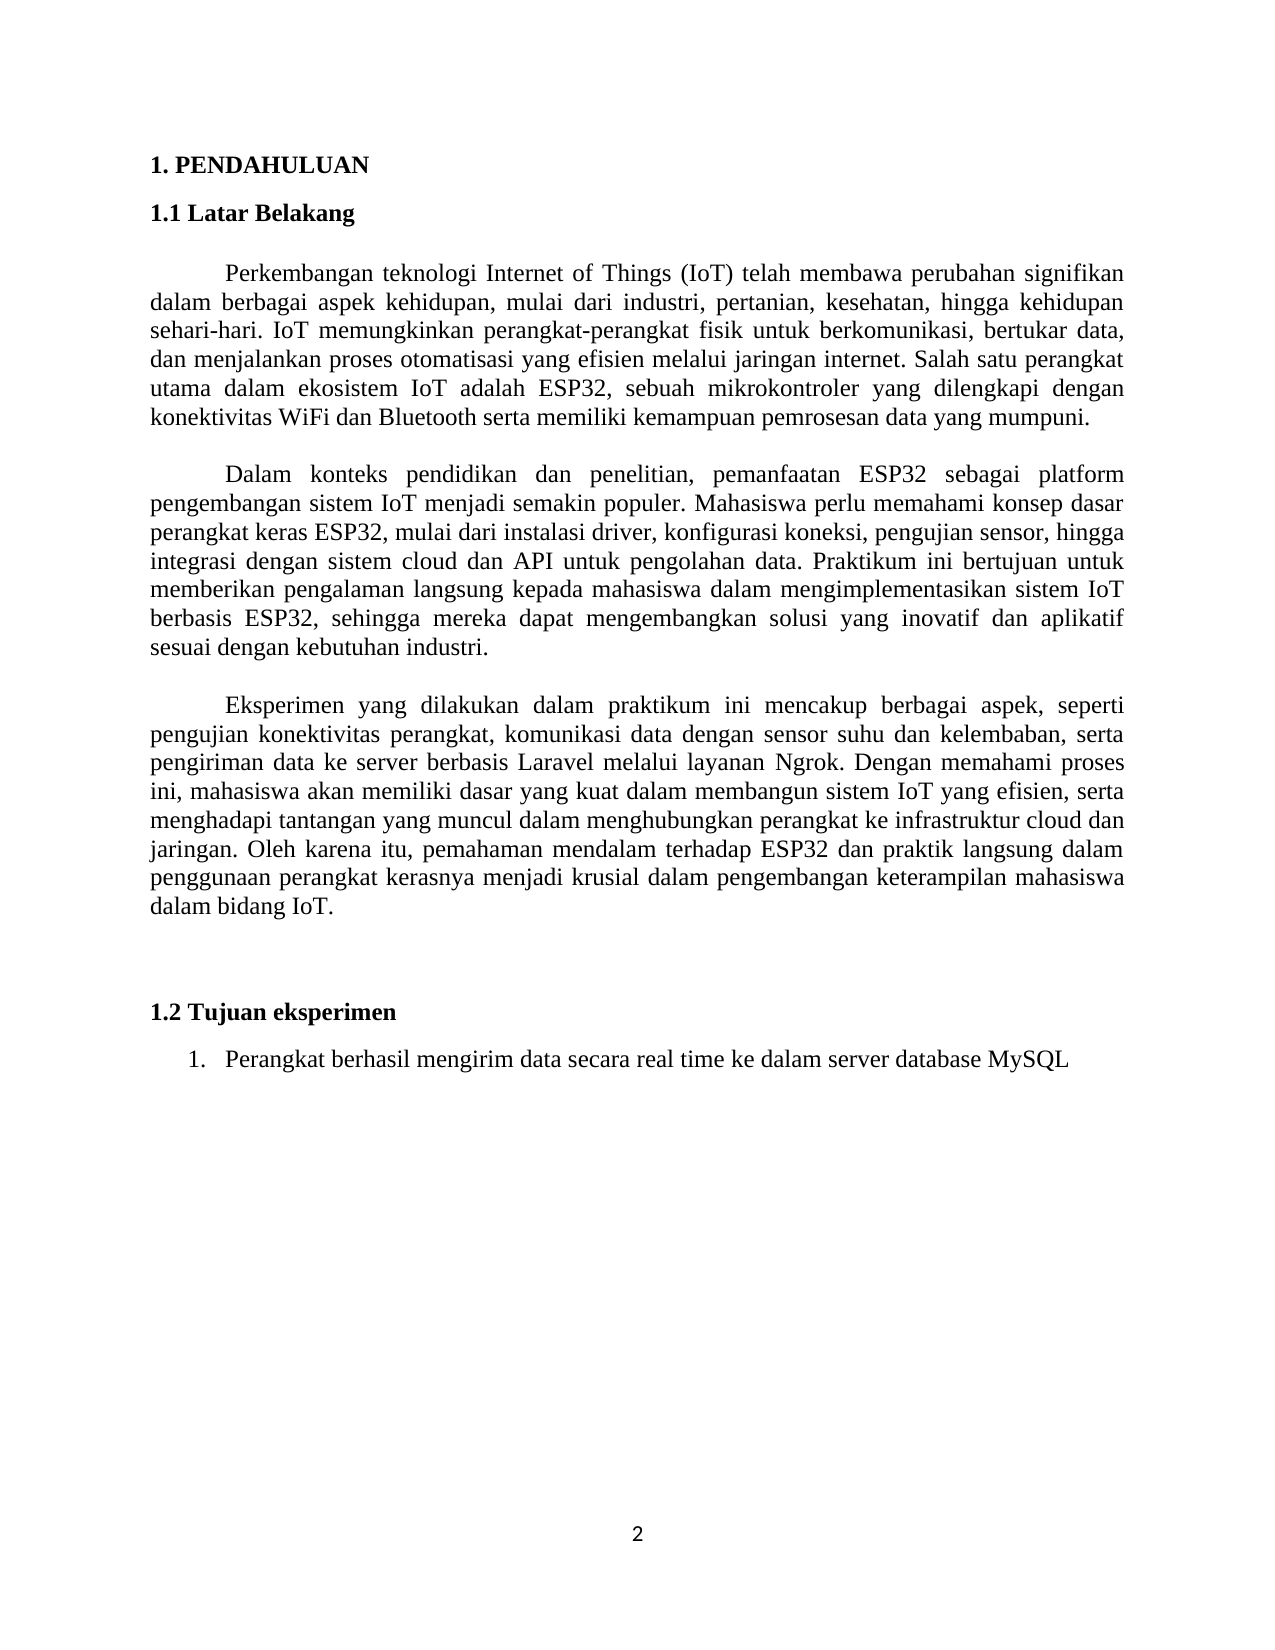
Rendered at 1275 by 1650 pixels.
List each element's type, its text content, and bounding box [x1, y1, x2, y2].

text 1.1 Latar Belakang [150, 198, 1125, 226]
text Dalam konteks pendidikan dan penelitian, pemanfaatan ESP32 sebagai platform pengembangan sistem IoT menjadi semakin populer. Mahasiswa perlu memahami konsep dasar perangkat keras ESP32, mulai dari instalasi driver, konfigurasi koneksi, pengujian sensor, hingga integrasi dengan sistem cloud dan API untuk pengolahan data. Praktikum ini bertujuan untuk memberikan pengalaman langsung kepada mahasiswa dalam mengimplementasikan sistem IoT berbasis ESP32, sehingga mereka dapat mengembangkan solusi yang inovatif dan aplikatif sesuai dengan kebutuhan industri. [150, 459, 1125, 661]
text Eksperimen yang dilakukan dalam praktikum ini mencakup berbagai aspek, seperti pengujian konektivitas perangkat, komunikasi data dengan sensor suhu dan kelembaban, serta pengiriman data ke server berbasis Laravel melalui layanan Ngrok. Dengan memahami proses ini, mahasiswa akan memiliki dasar yang kuat dalam membangun sistem IoT yang efisien, serta menghadapi tantangan yang muncul dalam menghubungkan perangkat ke infrastruktur cloud dan jaringan. Oleh karena itu, pemahaman mendalam terhadap ESP32 dan praktik langsung dalam penggunaan perangkat kerasnya menjadi krusial dalam pengembangan keterampilan mahasiswa dalam bidang IoT. [150, 690, 1125, 920]
list Perangkat berhasil mengirim data secara real time ke dalam server database MySQL [187, 1044, 1125, 1073]
text 1. PENDAHULUAN [150, 150, 1125, 179]
text Perkembangan teknologi Internet of Things (IoT) telah membawa perubahan signifikan dalam berbagai aspek kehidupan, mulai dari industri, pertanian, kesehatan, hingga kehidupan sehari-hari. IoT memungkinkan perangkat-perangkat fisik untuk berkomunikasi, bertukar data, dan menjalankan proses otomatisasi yang efisien melalui jaringan internet. Salah satu perangkat utama dalam ekosistem IoT adalah ESP32, sebuah mikrokontroler yang dilengkapi dengan konektivitas WiFi dan Bluetooth serta memiliki kemampuan pemrosesan data yang mumpuni. [150, 258, 1125, 430]
text 1.2 Tujuan eksperimen [150, 997, 1125, 1026]
